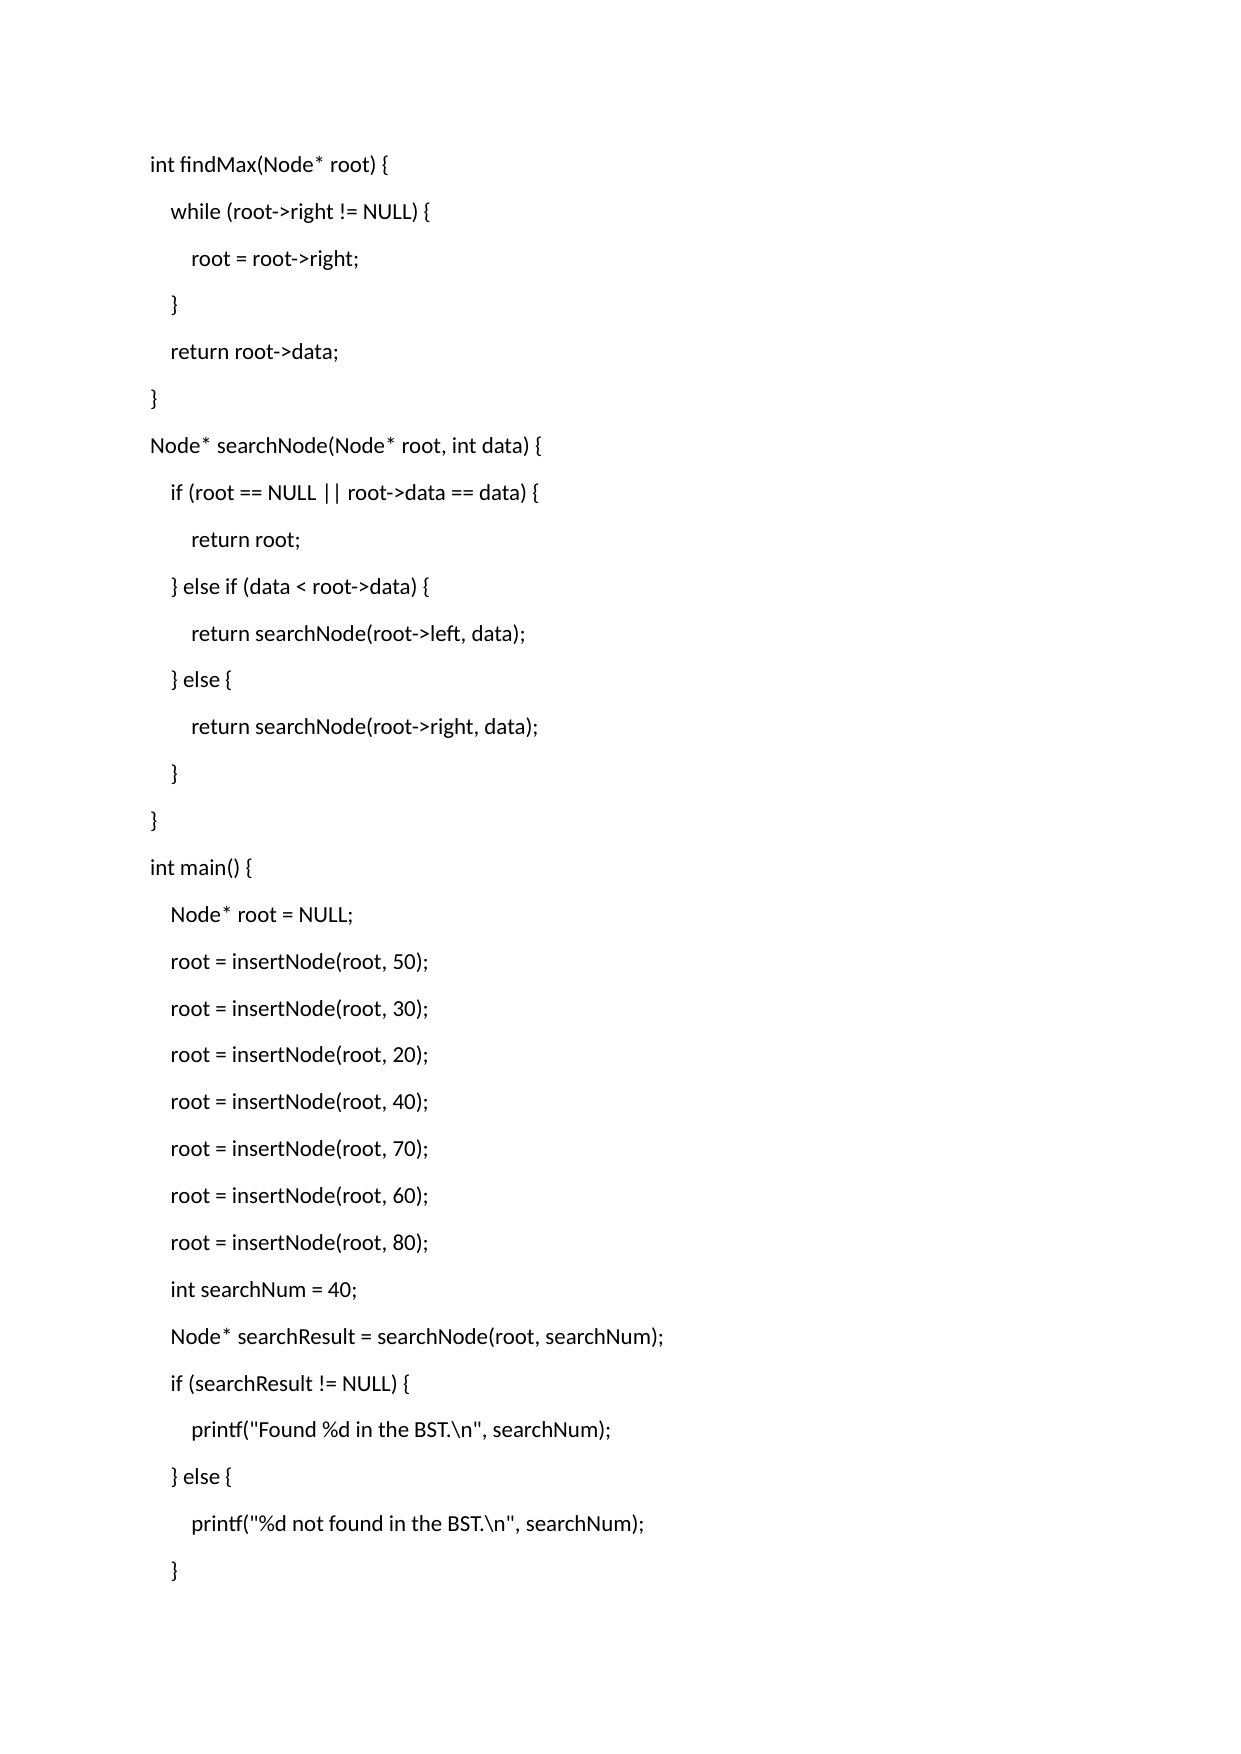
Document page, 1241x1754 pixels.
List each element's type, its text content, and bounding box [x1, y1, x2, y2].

text root = insertNode(root, 50); [150, 947, 1090, 975]
text Node* searchResult = searchNode(root, searchNum); [150, 1322, 1090, 1350]
text root = insertNode(root, 70); [150, 1134, 1090, 1162]
text int searchNum = 40; [150, 1275, 1090, 1303]
text root = insertNode(root, 20); [150, 1041, 1090, 1069]
text while (root->right != NULL) { [150, 197, 1090, 225]
text printf("Found %d in the BST.\n", searchNum); [150, 1416, 1090, 1444]
text } [150, 759, 1090, 787]
text if (searchResult != NULL) { [150, 1369, 1090, 1397]
text root = root->right; [150, 244, 1090, 272]
text } else { [150, 1462, 1090, 1491]
text int main() { [150, 853, 1090, 881]
text } [150, 384, 1090, 412]
text return searchNode(root->left, data); [150, 619, 1090, 647]
text } else { [150, 666, 1090, 694]
text root = insertNode(root, 80); [150, 1228, 1090, 1256]
text } [150, 291, 1090, 319]
text root = insertNode(root, 40); [150, 1087, 1090, 1116]
text if (root == NULL || root->data == data) { [150, 478, 1090, 506]
text } [150, 806, 1090, 834]
text root = insertNode(root, 30); [150, 994, 1090, 1022]
text } [150, 1556, 1090, 1584]
text return root; [150, 525, 1090, 553]
text printf("%d not found in the BST.\n", searchNum); [150, 1509, 1090, 1537]
text } else if (data < root->data) { [150, 572, 1090, 600]
text return root->data; [150, 337, 1090, 366]
text Node* root = NULL; [150, 900, 1090, 928]
text root = insertNode(root, 60); [150, 1181, 1090, 1209]
text int findMax(Node* root) { [150, 150, 1090, 178]
text Node* searchNode(Node* root, int data) { [150, 431, 1090, 459]
text return searchNode(root->right, data); [150, 712, 1090, 741]
